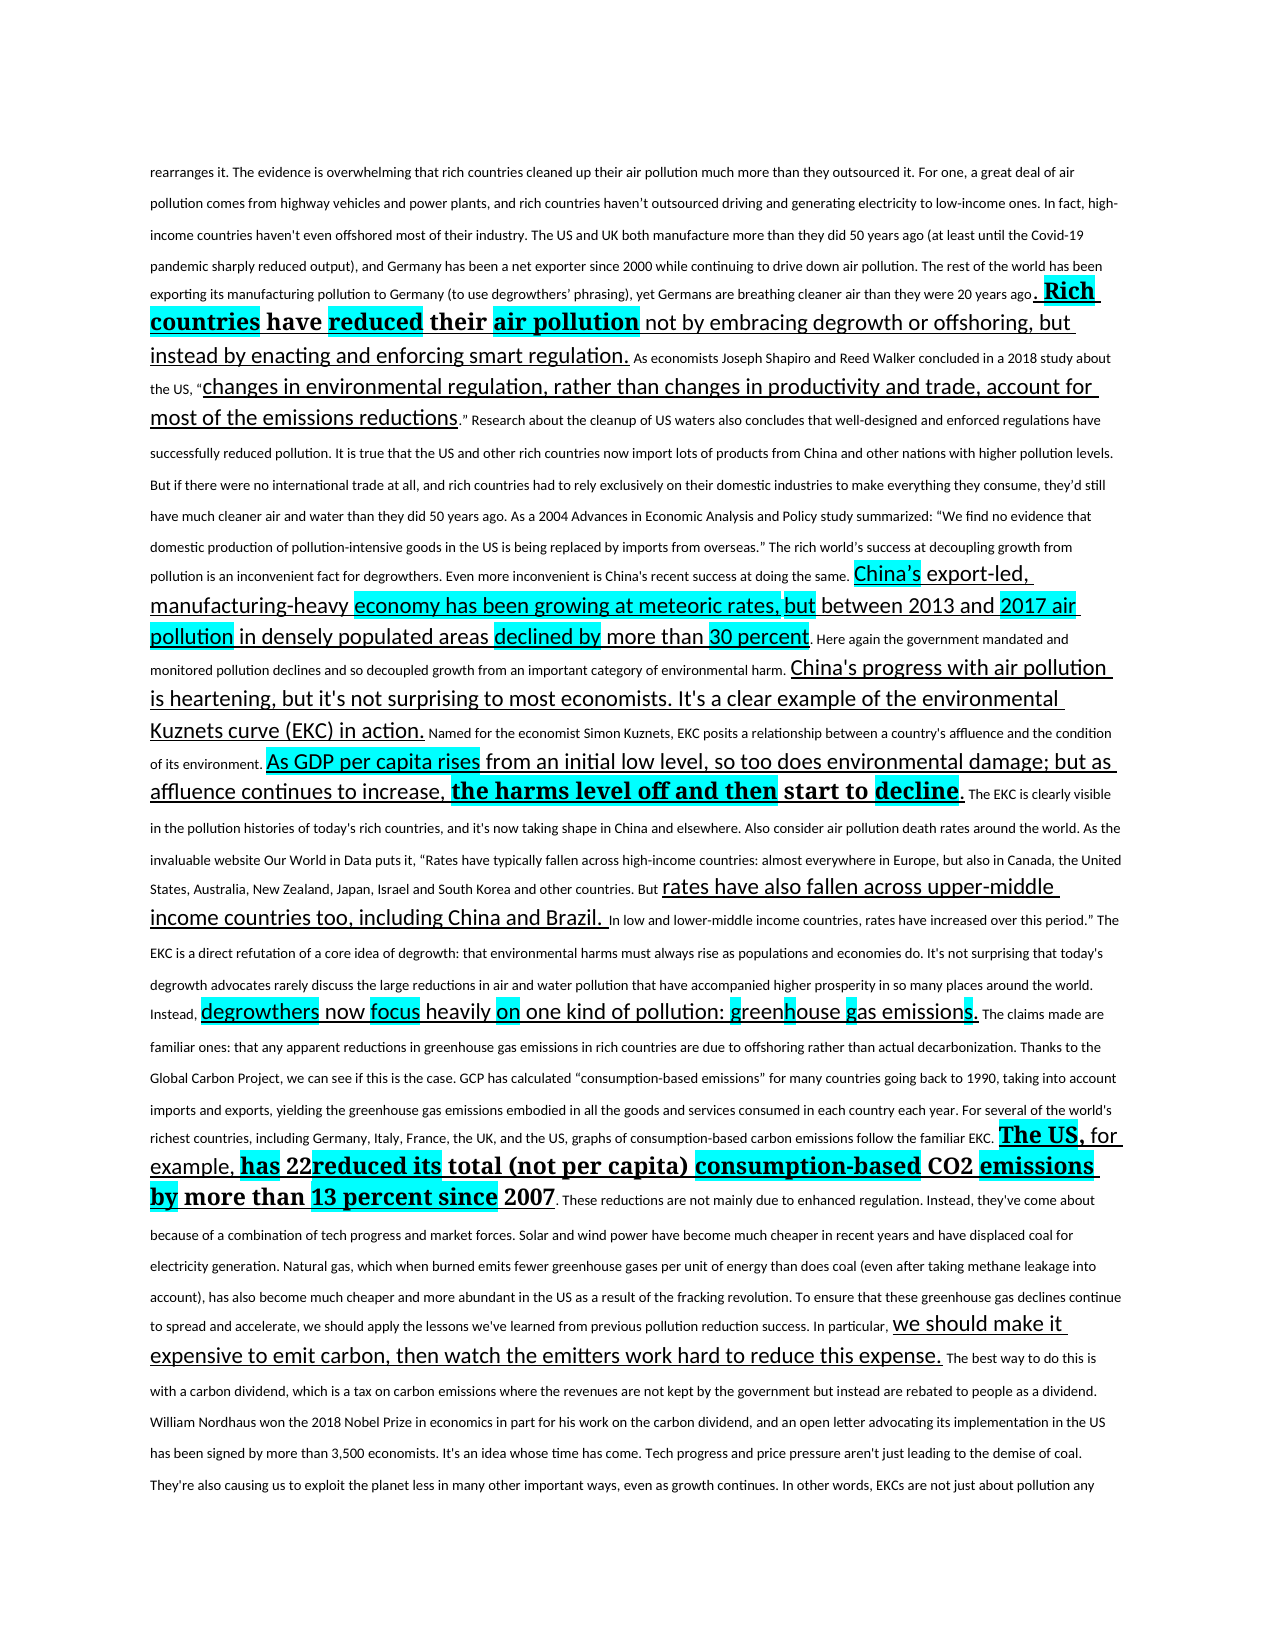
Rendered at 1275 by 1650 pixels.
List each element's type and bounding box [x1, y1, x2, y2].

text [150, 150, 1125, 1494]
